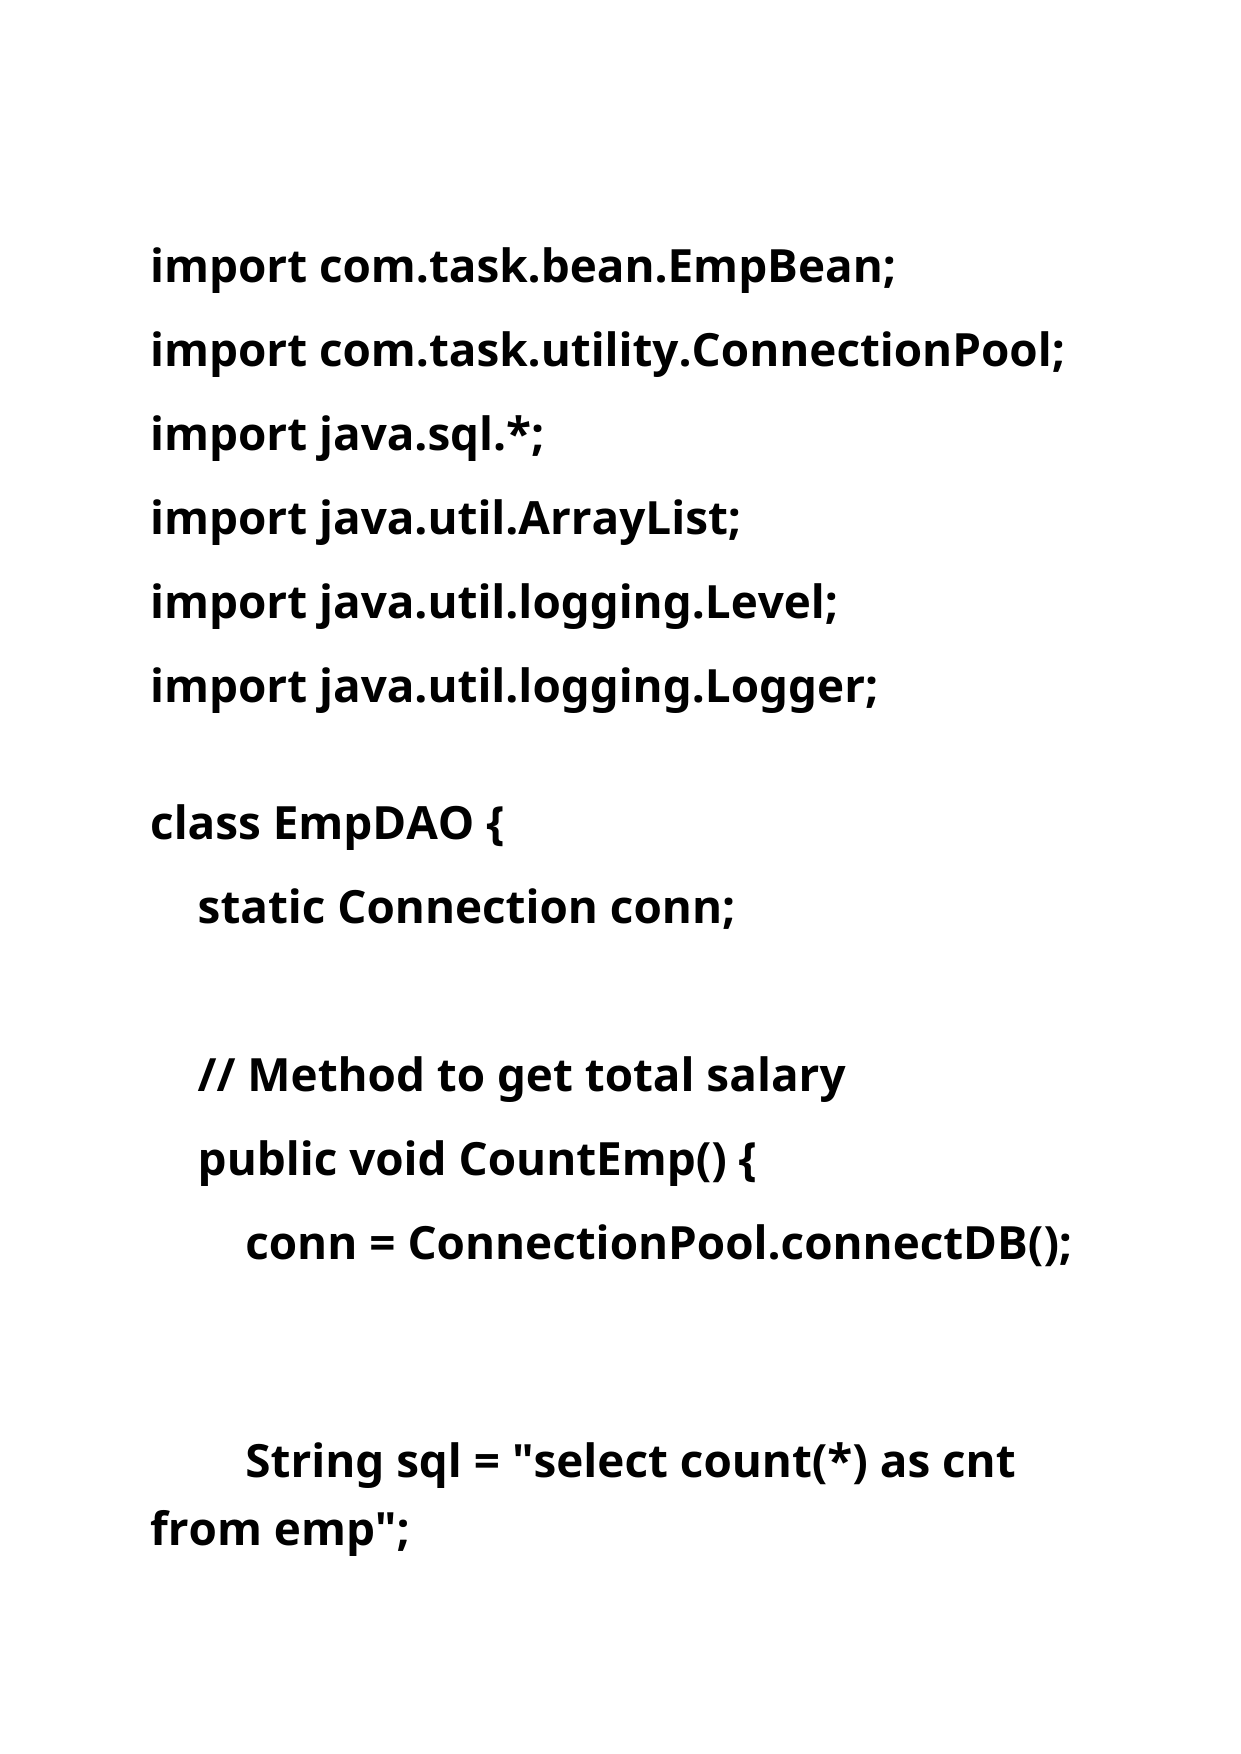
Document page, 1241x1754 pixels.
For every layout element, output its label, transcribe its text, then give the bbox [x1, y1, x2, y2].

text import java.util.ArrayList; [150, 486, 1090, 548]
text conn = ConnectionPool.connectDB(); [150, 1210, 1090, 1273]
text import java.util.logging.Level; [150, 570, 1090, 632]
text public void CountEmp() { [150, 1126, 1090, 1189]
text import com.task.utility.ConnectionPool; [150, 318, 1090, 380]
text import java.util.logging.Logger; [150, 654, 1090, 716]
text import com.task.bean.EmpBean; [150, 234, 1090, 296]
text // Method to get total salary [150, 1042, 1090, 1105]
text static Connection conn; [150, 874, 1090, 937]
text class EmpDAO { [150, 791, 1090, 853]
text String sql = "select count(*) as cnt from emp"; [150, 1429, 1090, 1558]
text import java.sql.*; [150, 402, 1090, 464]
